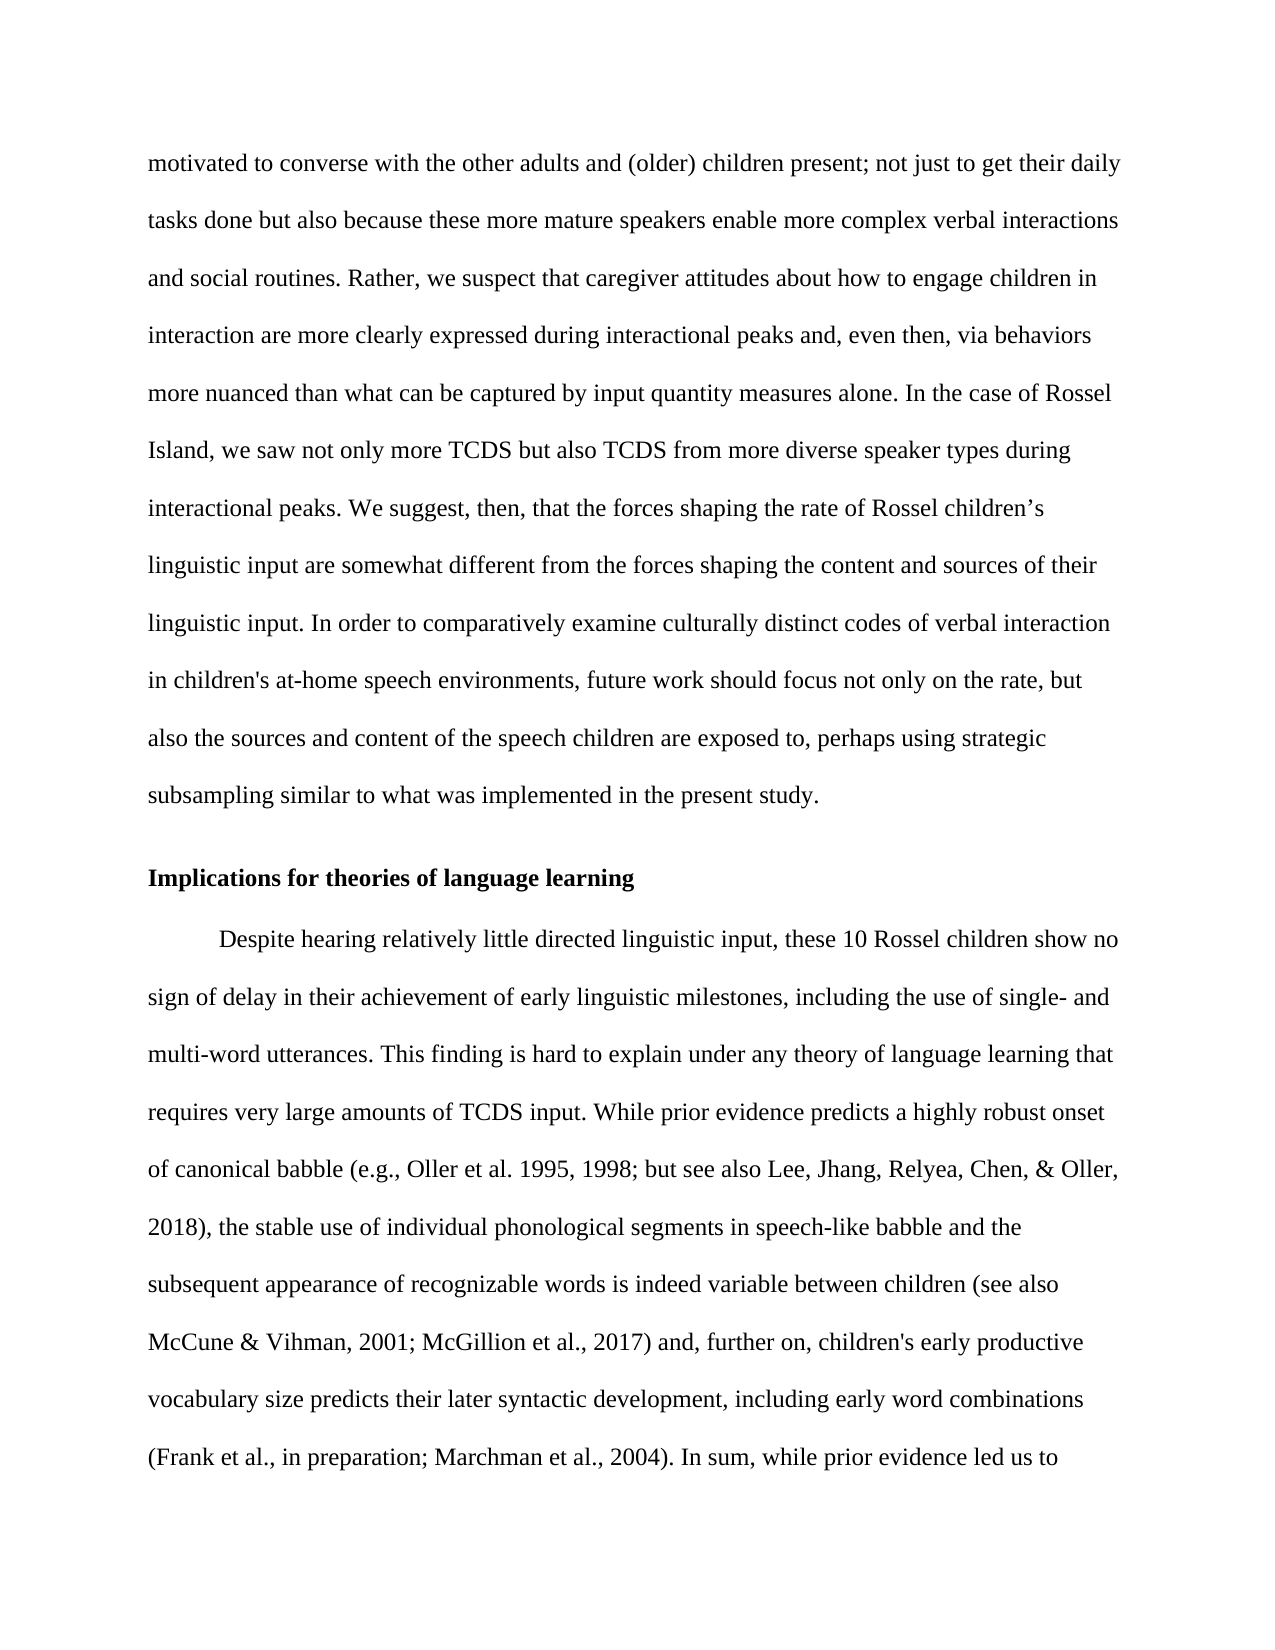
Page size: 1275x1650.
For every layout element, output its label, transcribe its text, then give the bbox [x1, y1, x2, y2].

subtitle Implications for theories of language learning [148, 863, 1127, 891]
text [148, 148, 1127, 809]
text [148, 924, 1127, 1471]
